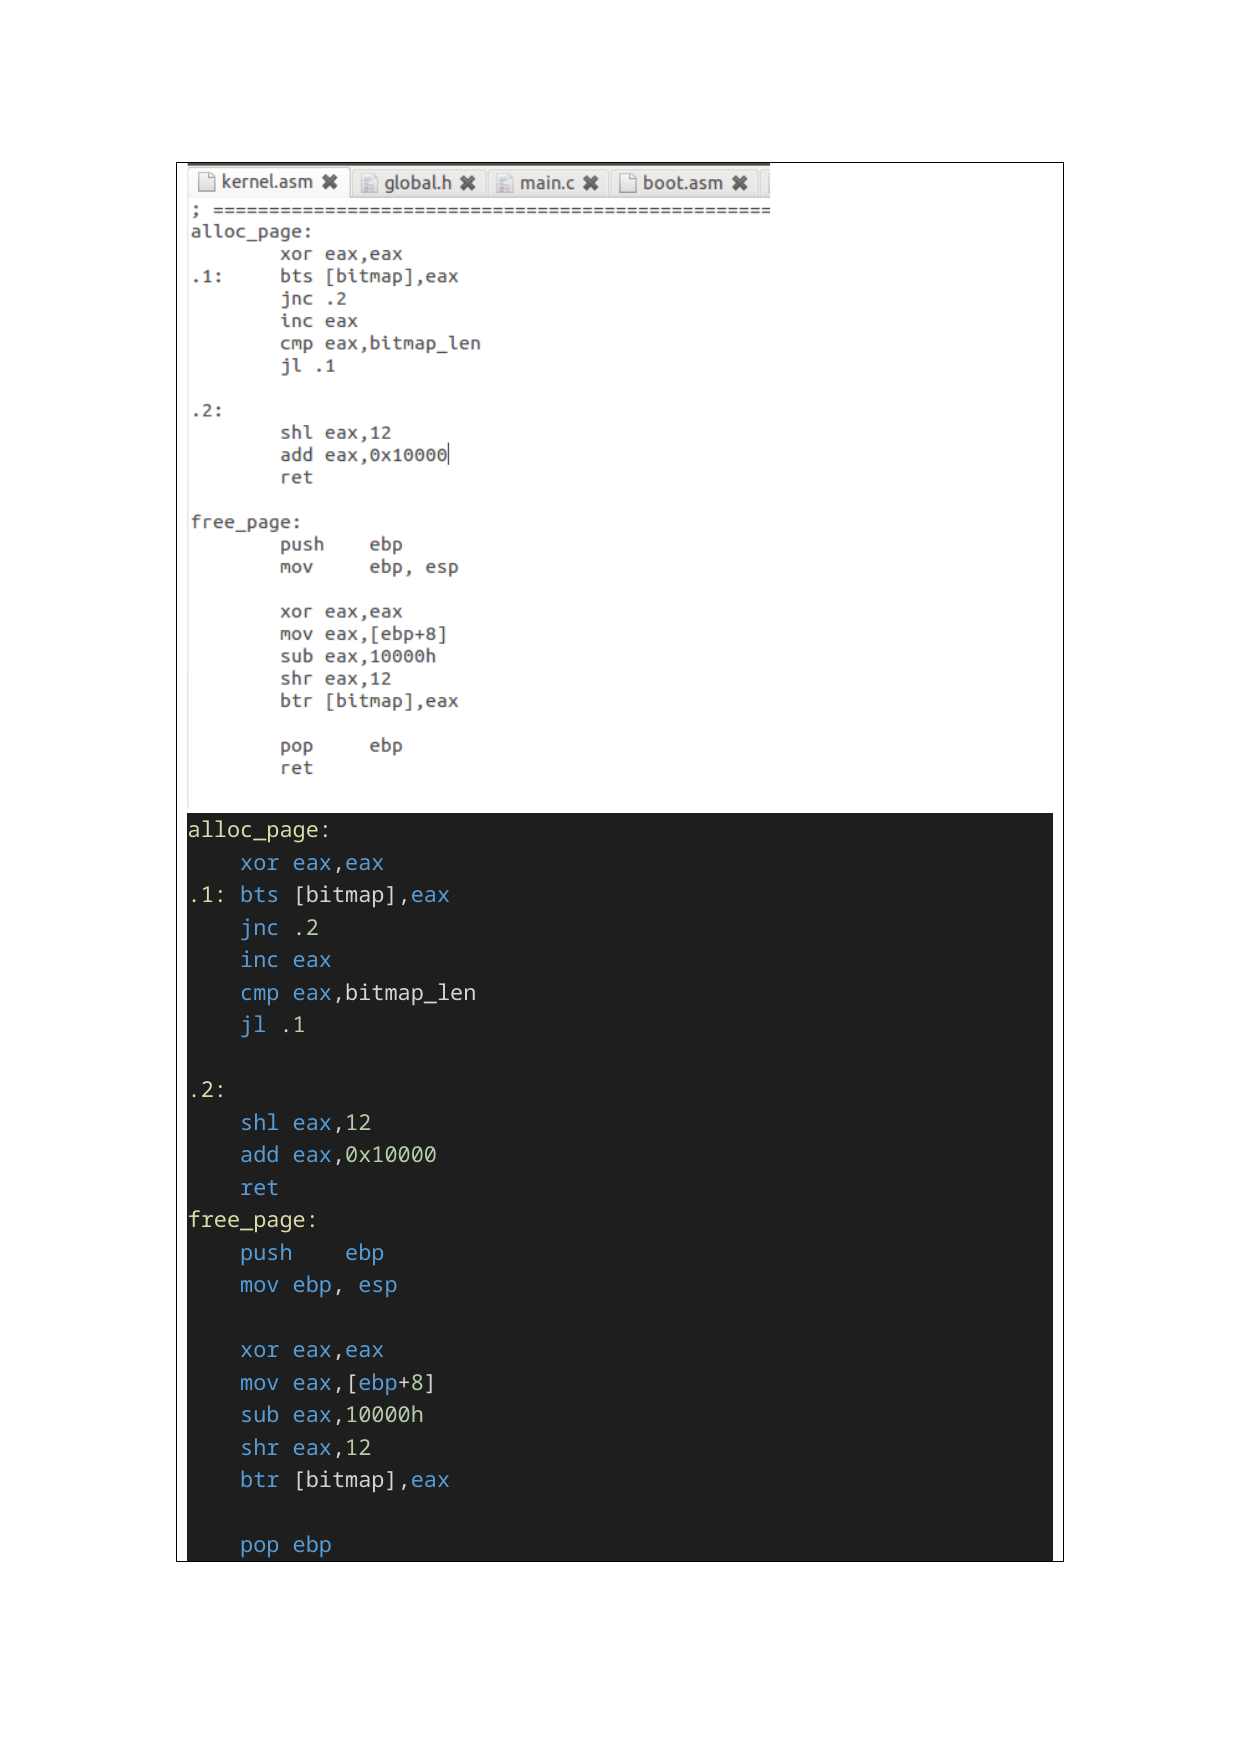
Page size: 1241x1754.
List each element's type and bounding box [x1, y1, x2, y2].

table_cell [177, 163, 1063, 1561]
picture [187, 163, 771, 809]
